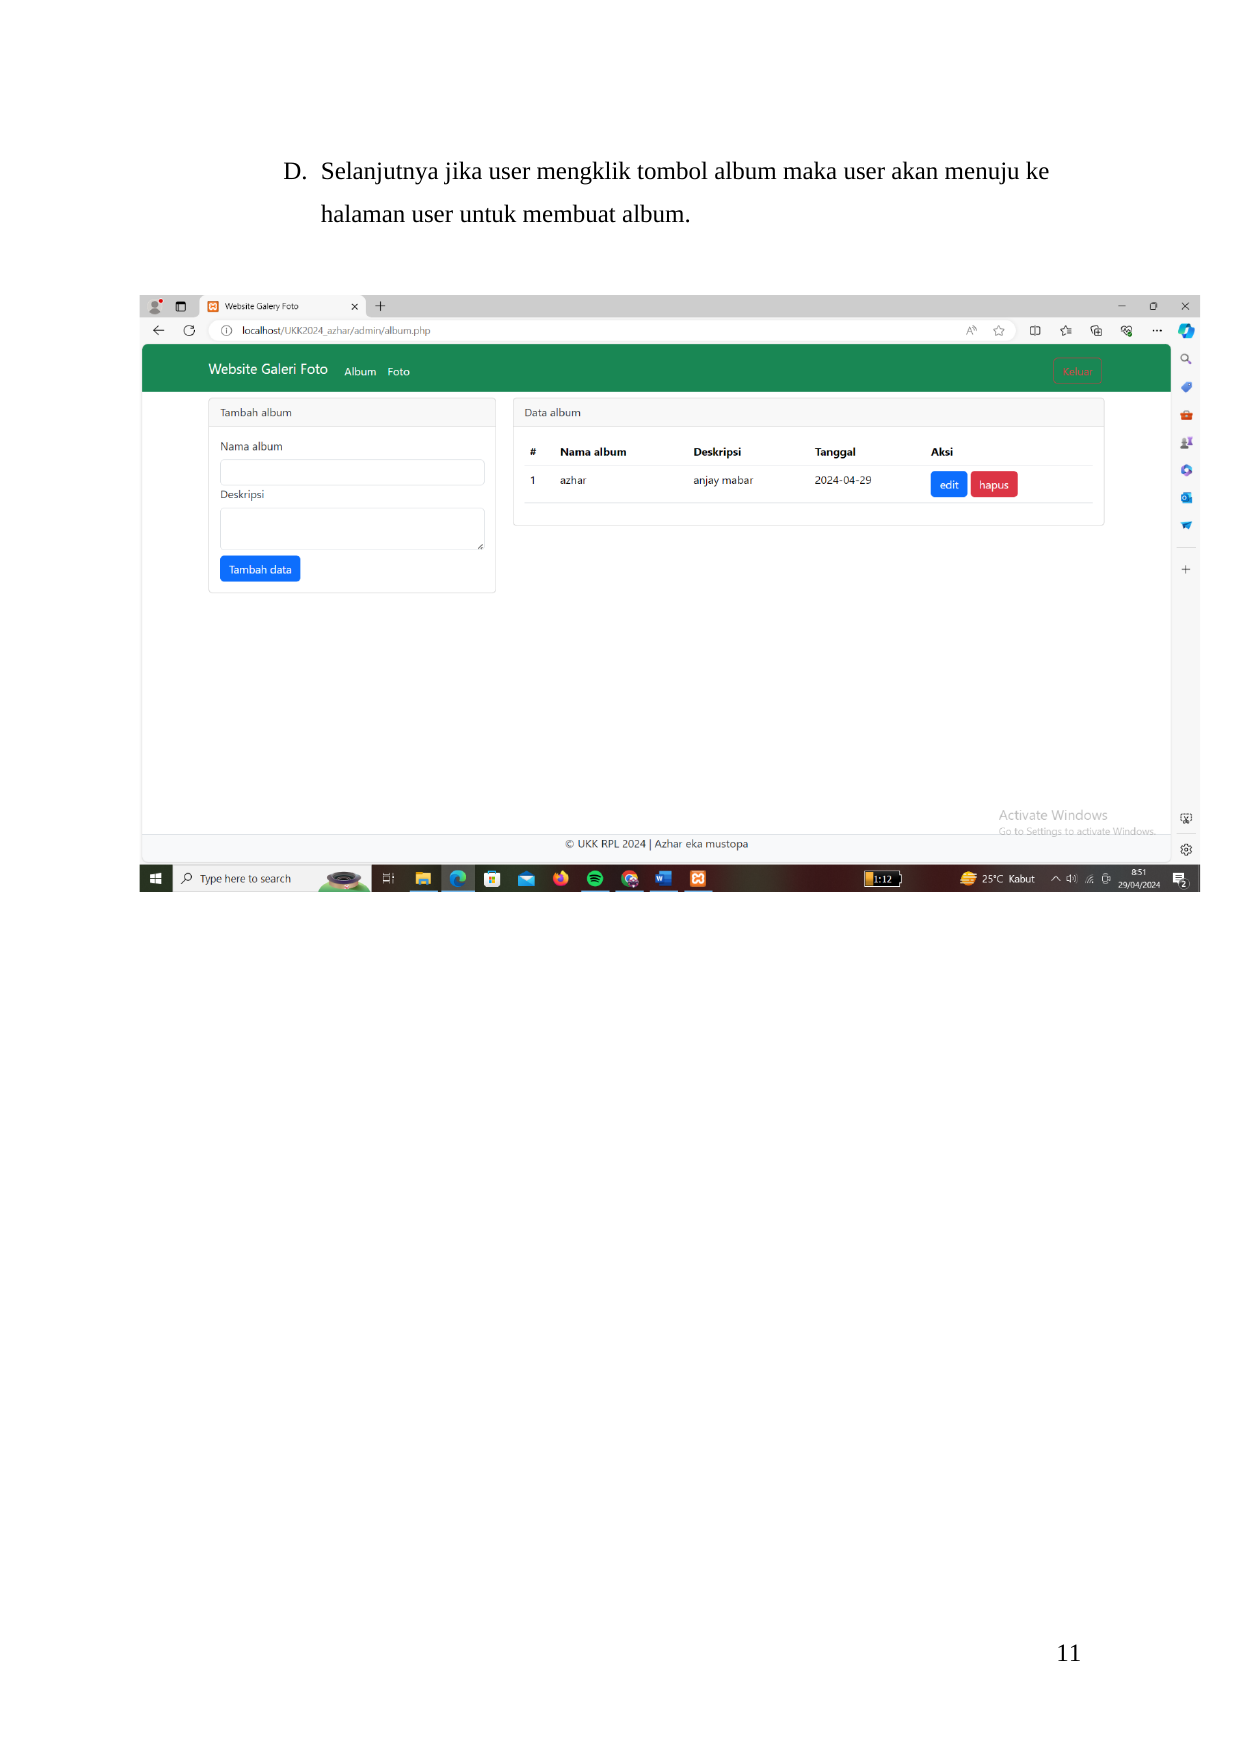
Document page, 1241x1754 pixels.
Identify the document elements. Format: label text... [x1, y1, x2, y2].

picture [139, 295, 1200, 892]
list Selanjutnya jika user mengklik tombol album maka user akan menuju ke halaman user untuk membuat album. [283, 156, 1090, 228]
